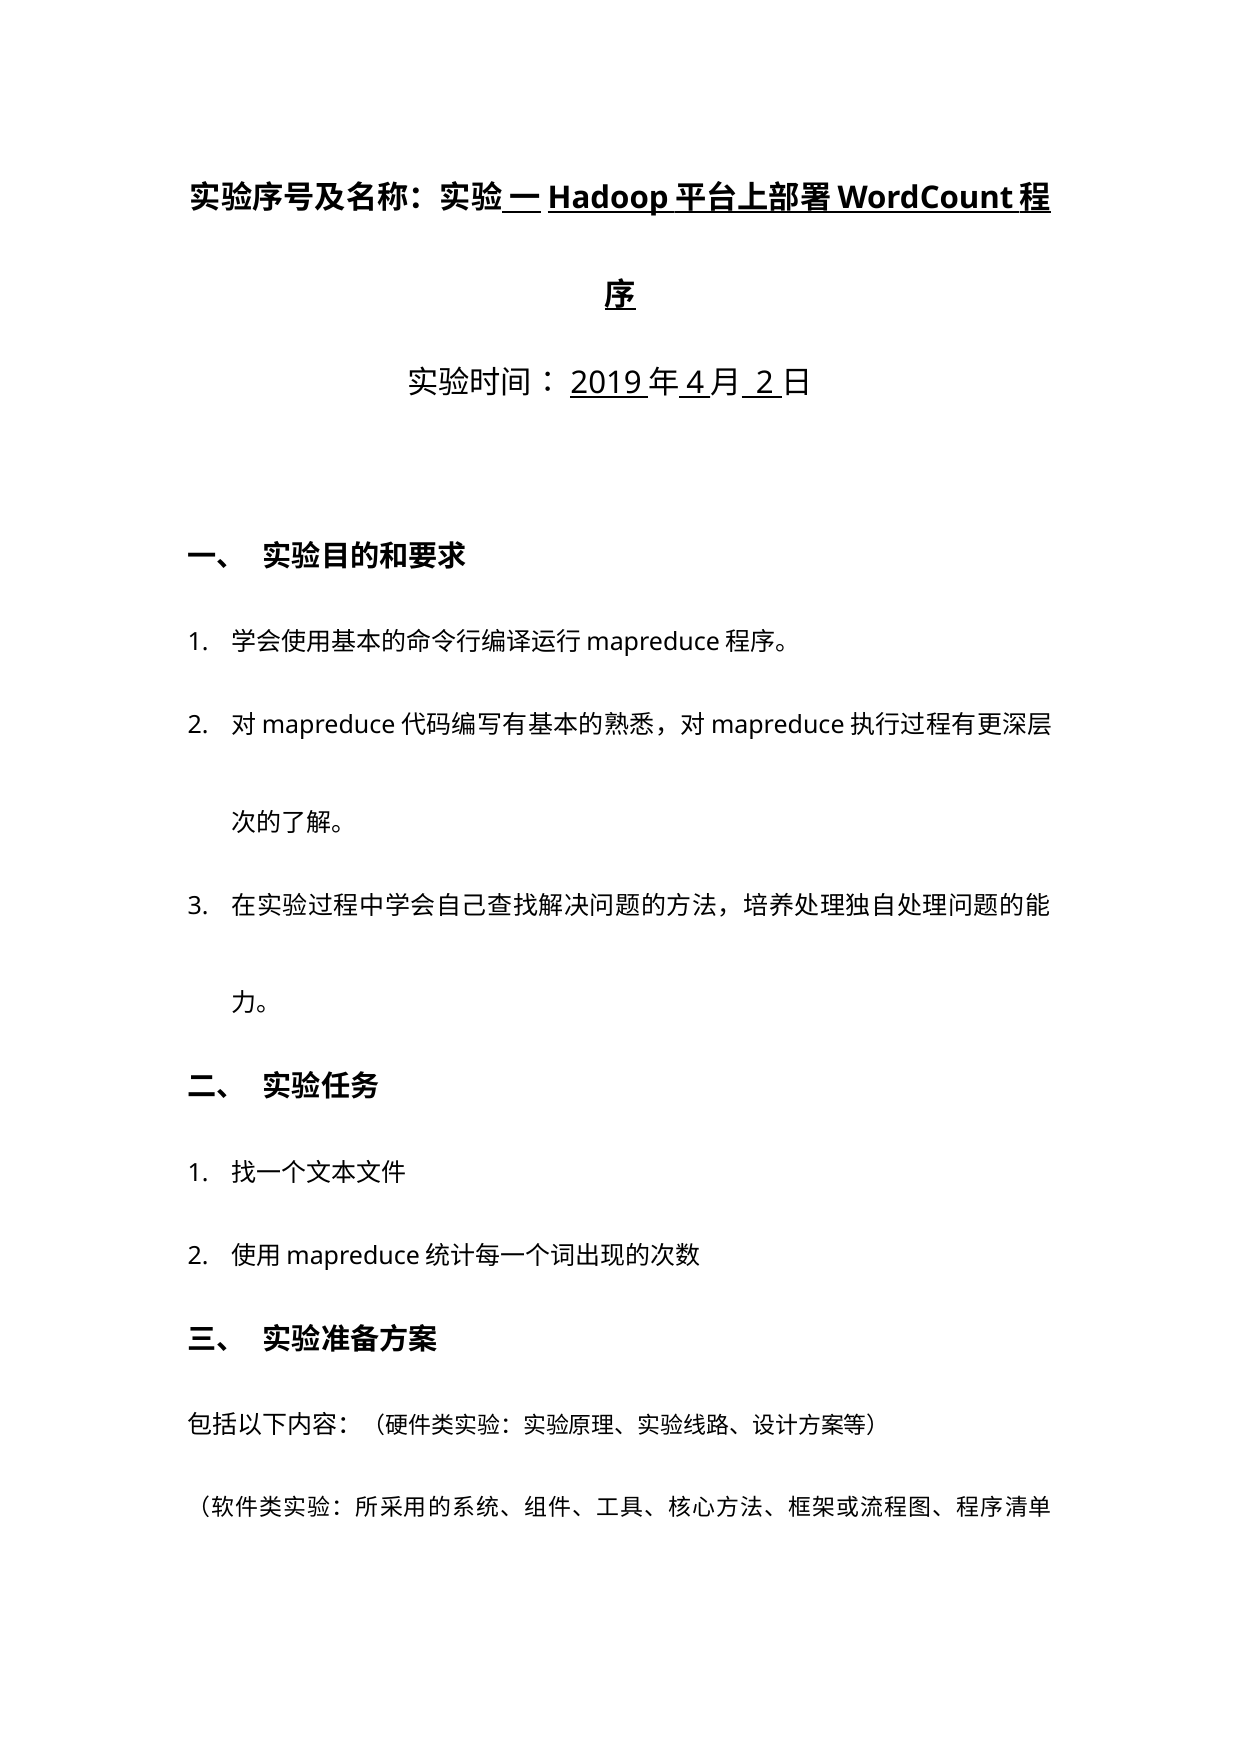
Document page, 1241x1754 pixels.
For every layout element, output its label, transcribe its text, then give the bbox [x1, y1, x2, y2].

text 包括以下内容：（硬件类实验：实验原理、实验线路、设计方案等） [187, 1390, 1053, 1455]
list 实验准备方案 [187, 1304, 1053, 1369]
list 学会使用基本的命令行编译运行mapreduce程序。 [187, 607, 1053, 672]
list 实验任务 [187, 1052, 1053, 1117]
text 实验时间∶ 2019年 4月 2 日 [187, 347, 1053, 412]
list 使用mapreduce统计每一个词出现的次数 [187, 1221, 1053, 1286]
list 实验目的和要求 [187, 521, 1053, 586]
list 在实验过程中学会自己查找解决问题的方法，培养处理独自处理问题的能力。 [187, 871, 1053, 1033]
list 找一个文本文件 [187, 1138, 1053, 1203]
list 对mapreduce代码编写有基本的熟悉，对mapreduce执行过程有更深层次的了解。 [187, 690, 1053, 853]
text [187, 1473, 1053, 1538]
text 实验序号及名称：实验 一 Hadoop平台上部署WordCount程序 [187, 162, 1053, 324]
